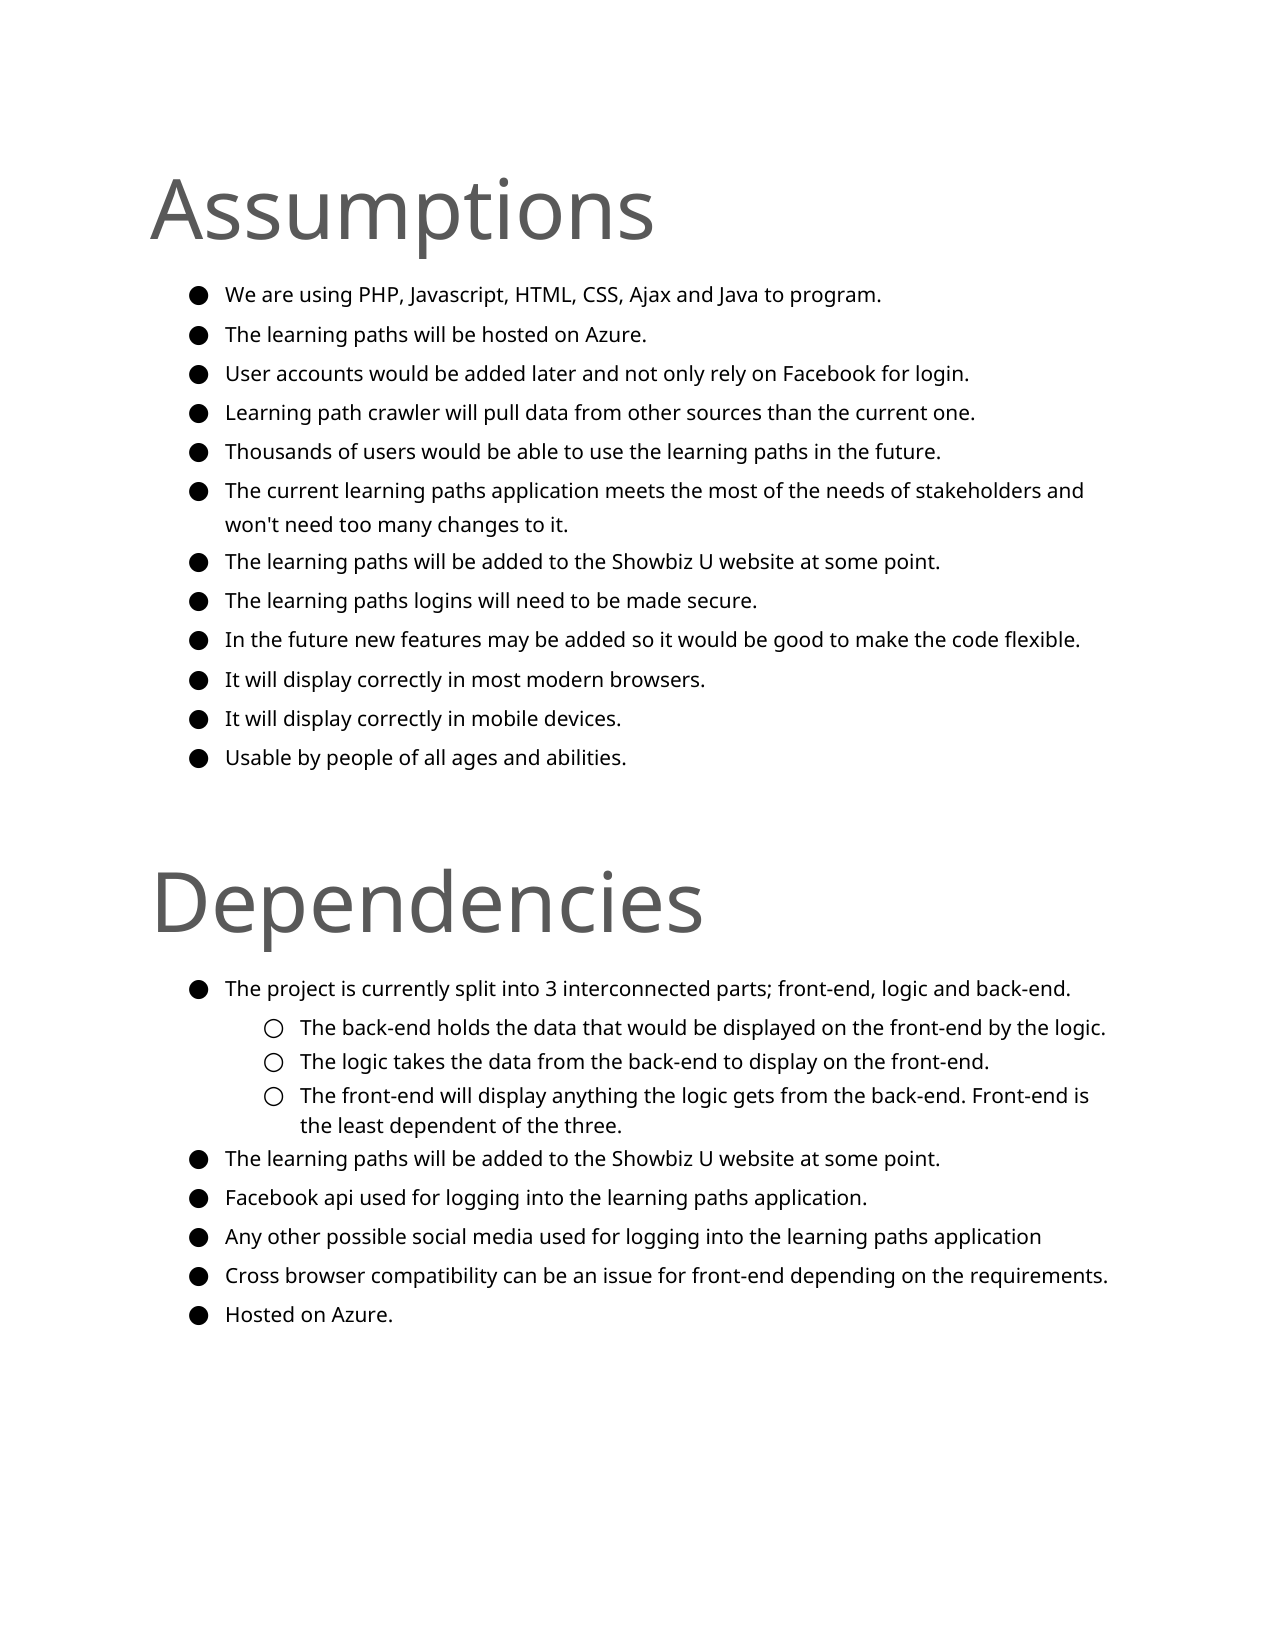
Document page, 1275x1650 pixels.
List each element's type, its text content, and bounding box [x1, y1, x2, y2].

list Hosted on Azure. [188, 1296, 1125, 1330]
list The learning paths will be added to the Showbiz U website at some point. [188, 543, 1125, 577]
list In the future new features may be added so it would be good to make the code flexible. [188, 621, 1125, 655]
list The back-end holds the data that would be displayed on the front-end by the logic. [263, 1009, 1125, 1043]
list Thousands of users would be able to use the learning paths in the future. [188, 433, 1125, 467]
list Learning path crawler will pull data from other sources than the current one. [188, 393, 1125, 428]
list The project is currently split into 3 interconnected parts; front-end, logic and back-end. [188, 970, 1125, 1004]
subtitle Assumptions [150, 150, 1125, 263]
list The current learning paths application meets the most of the needs of stakeholders and won't need too many changes to it. [188, 472, 1125, 538]
list The learning paths will be added to the Showbiz U website at some point. [188, 1139, 1125, 1173]
list The learning paths logins will need to be made secure. [188, 582, 1125, 616]
list Usable by people of all ages and abilities. [188, 738, 1125, 773]
list User accounts would be added later and not only rely on Facebook for login. [188, 354, 1125, 388]
list Any other possible social media used for logging into the learning paths application [188, 1218, 1125, 1252]
list Cross browser compatibility can be an issue for front-end depending on the requirements. [188, 1257, 1125, 1291]
list The front-end will display anything the logic gets from the back-end. Front-end is the least dependent of the three. [263, 1077, 1125, 1139]
list The logic takes the data from the back-end to display on the front-end. [263, 1043, 1125, 1077]
list Facebook api used for logging into the learning paths application. [188, 1179, 1125, 1213]
list The learning paths will be hosted on Azure. [188, 315, 1125, 349]
list It will display correctly in most modern browsers. [188, 660, 1125, 694]
subtitle Dependencies [150, 844, 1125, 957]
list It will display correctly in mobile devices. [188, 699, 1125, 733]
list We are using PHP, Javascript, HTML, CSS, Ajax and Java to program. [188, 276, 1125, 310]
